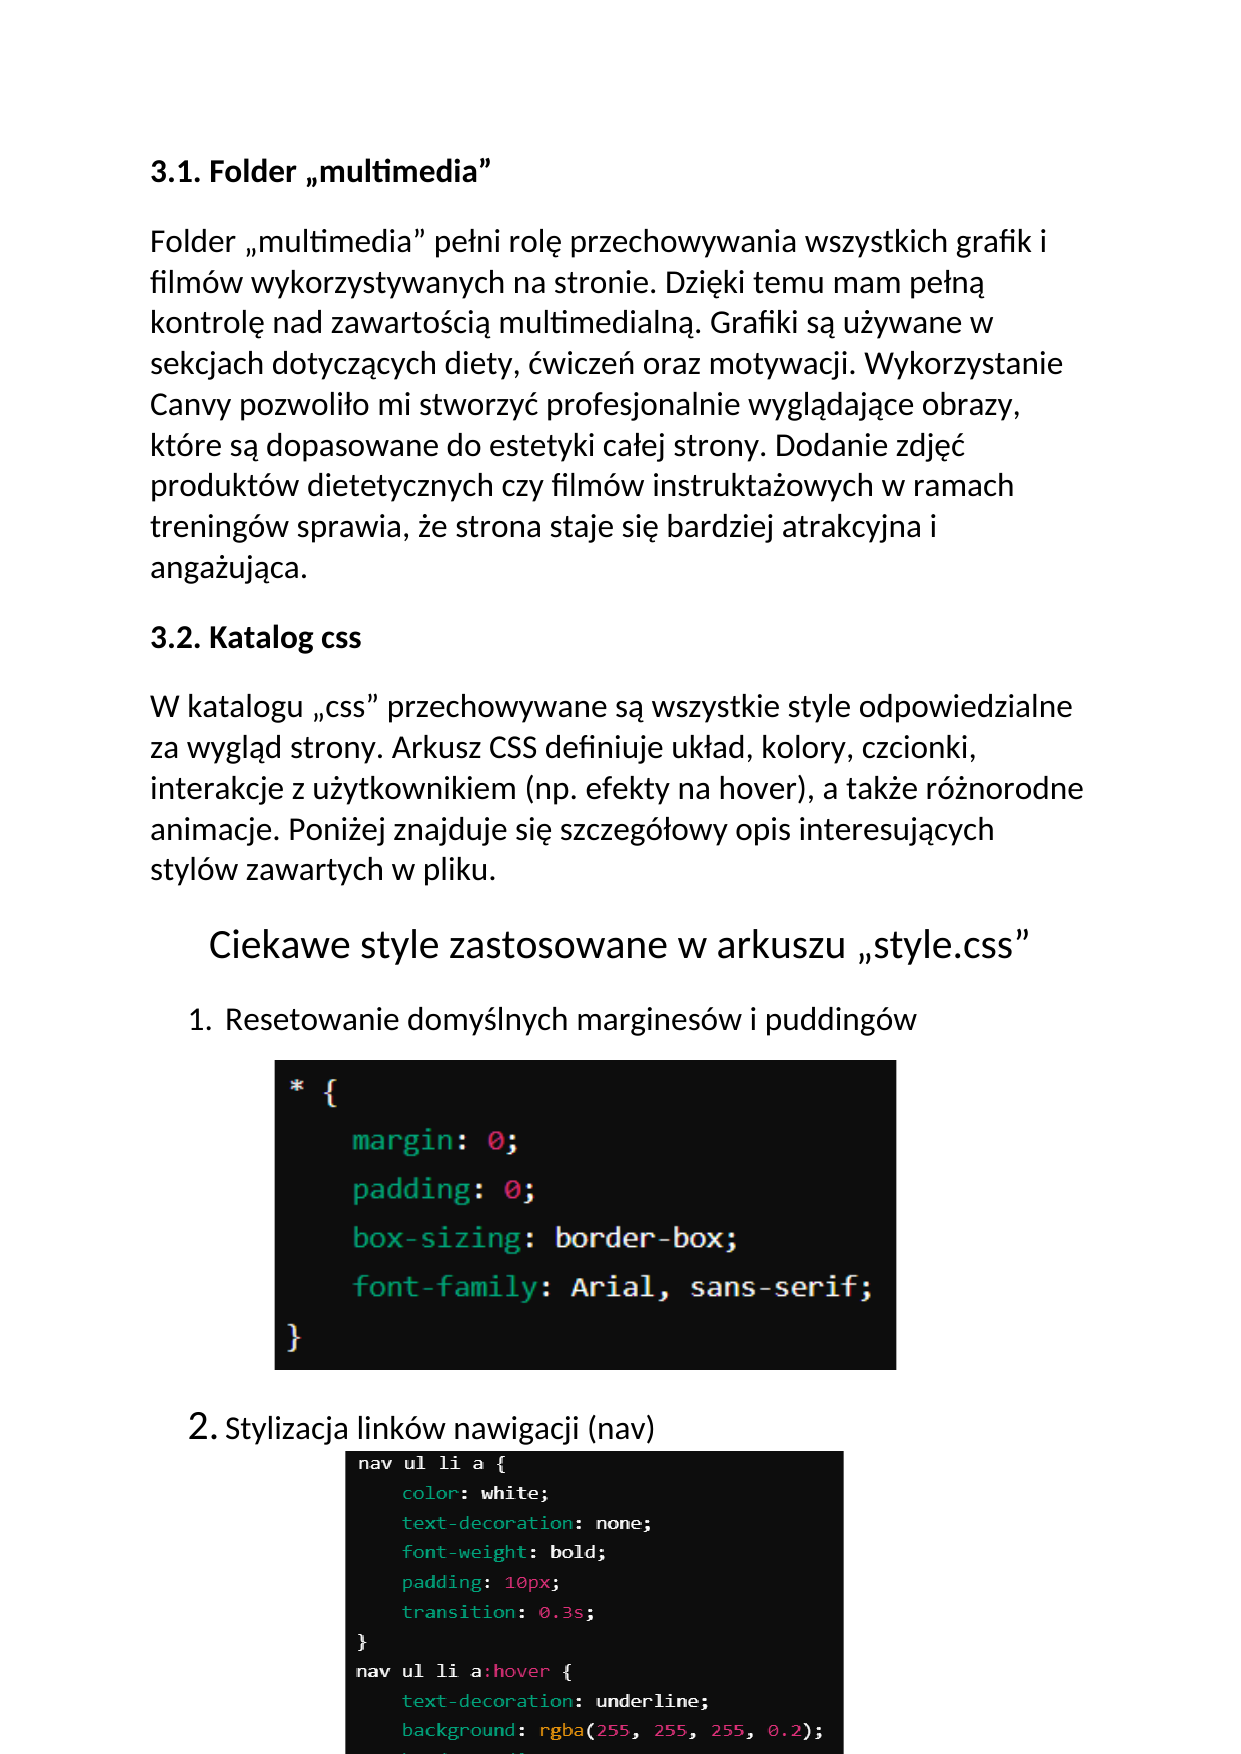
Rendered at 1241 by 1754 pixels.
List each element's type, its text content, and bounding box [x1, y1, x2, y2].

text W katalogu „css” przechowywane są wszystkie style odpowiedzialne za wygląd strony. Arkusz CSS definiuje układ, kolory, czcionki, interakcje z użytkownikiem (np. efekty na hover), a także różnorodne animacje. Poniżej znajduje się szczegółowy opis interesujących stylów zawartych w pliku. [150, 686, 1090, 889]
list Stylizacja linków nawigacji (nav) [187, 1399, 1090, 1450]
text 3.1. Folder „multimedia” [150, 150, 1090, 191]
picture [345, 1451, 844, 1754]
list Resetowanie domyślnych marginesów i puddingów [187, 998, 1090, 1039]
text Folder „multimedia” pełni rolę przechowywania wszystkich grafik i filmów wykorzystywanych na stronie. Dzięki temu mam pełną kontrolę nad zawartością multimedialną. Grafiki są używane w sekcjach dotyczących diety, ćwiczeń oraz motywacji. Wykorzystanie Canvy pozwoliło mi stworzyć profesjonalnie wyglądające obrazy, które są dopasowane do estetyki całej strony. Dodanie zdjęć produktów dietetycznych czy filmów instruktażowych w ramach treningów sprawia, że strona staje się bardziej atrakcyjna i angażująca. [150, 220, 1090, 586]
picture [274, 1060, 897, 1370]
text Ciekawe style zastosowane w arkuszu „style.css” [150, 918, 1090, 969]
text 3.2. Katalog css [150, 616, 1090, 656]
